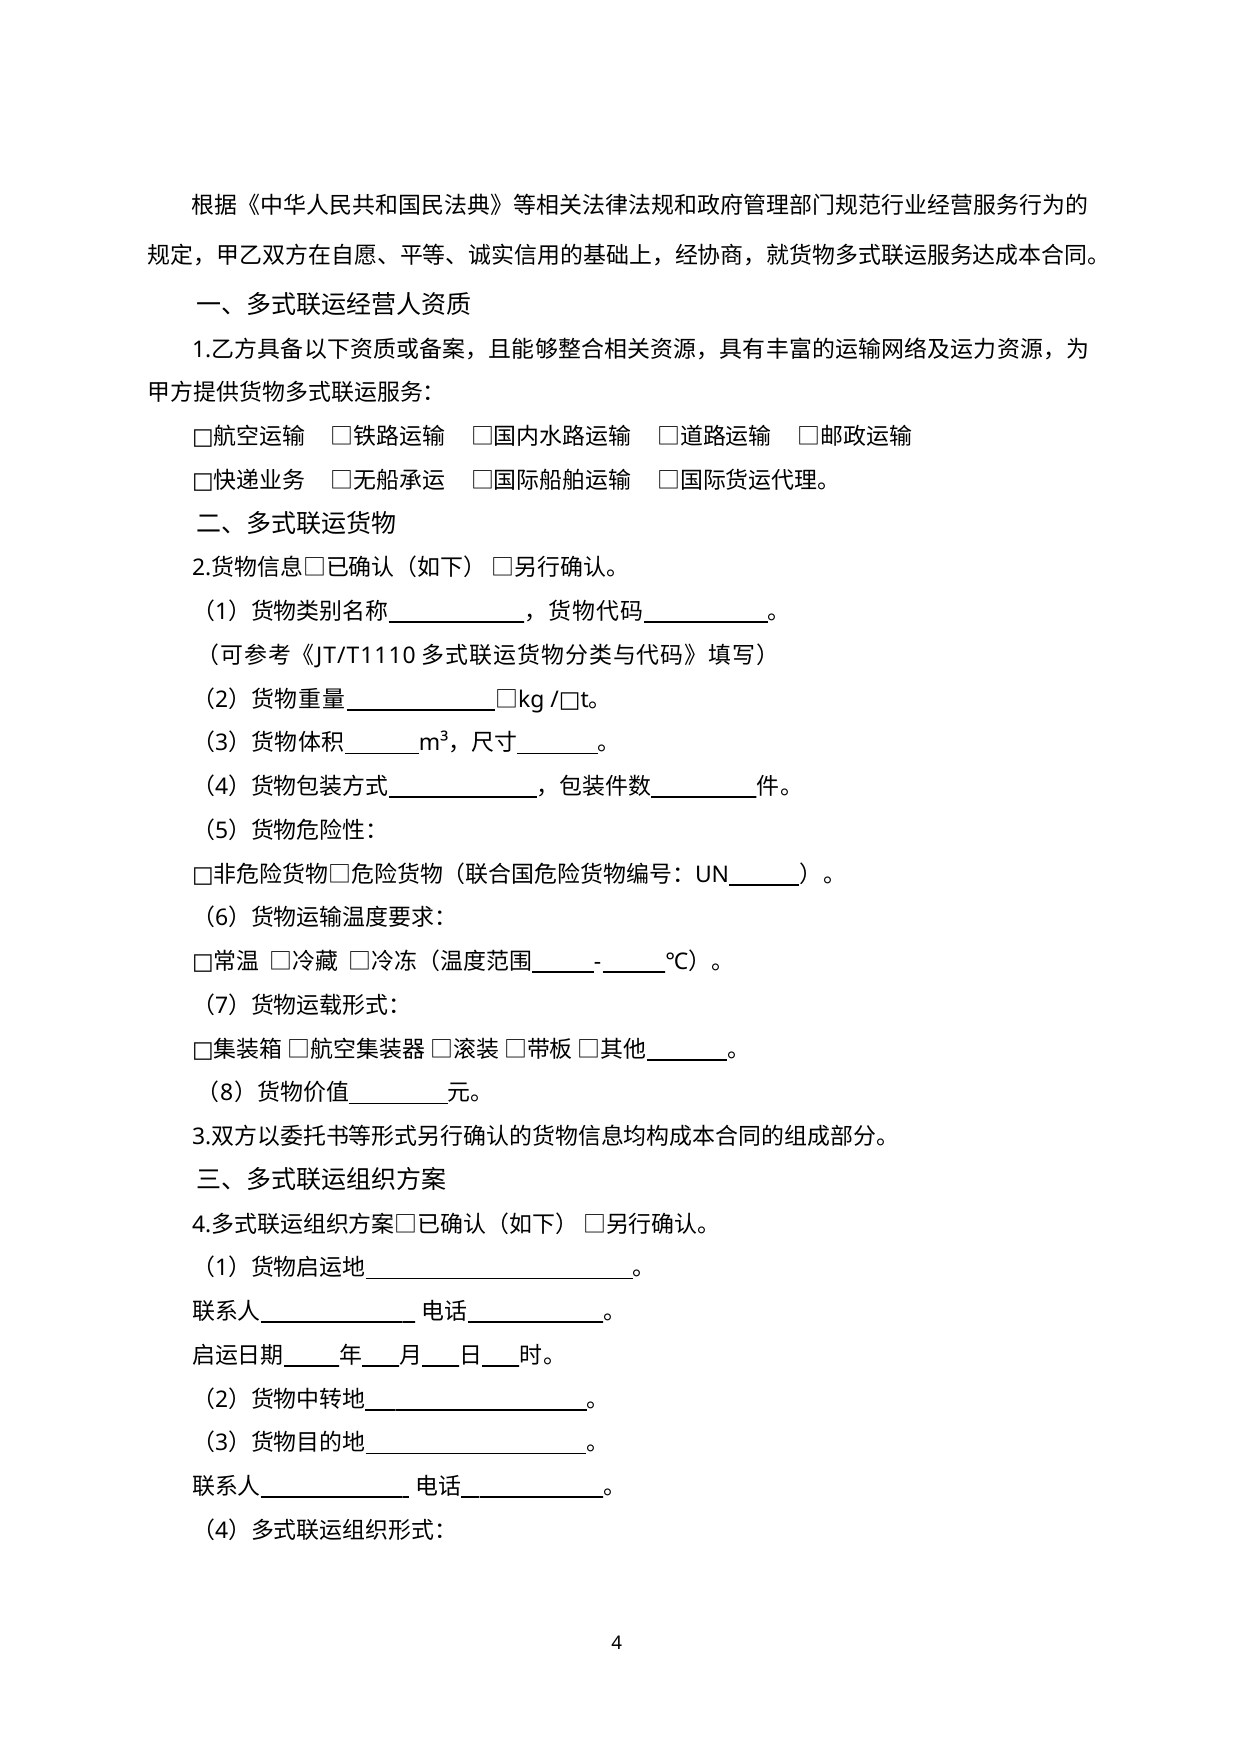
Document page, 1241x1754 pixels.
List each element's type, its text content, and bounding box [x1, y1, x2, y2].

text 二、多式联运货物 [148, 497, 1092, 541]
text 联系人 电话 。 [148, 1459, 1092, 1503]
text （4）多式联运组织形式： [148, 1503, 1092, 1547]
text （1）货物启运地 。 [148, 1241, 1092, 1284]
text （5）货物危险性： [148, 803, 1092, 847]
text 4.多式联运组织方案□已确认（如下） □另行确认。 [148, 1197, 1092, 1241]
text （6）货物运输温度要求： [148, 891, 1092, 934]
text （4）货物包装方式 ，包装件数 件。 [148, 759, 1092, 803]
text （2）货物重量 □kg /□t。 [148, 672, 1092, 716]
text （3）货物目的地 。 [148, 1416, 1092, 1459]
text □集装箱 □航空集装器 □滚装 □带板 □其他 。 [148, 1022, 1092, 1066]
text 三、多式联运组织方案 [148, 1153, 1092, 1197]
text 1.乙方具备以下资质或备案，且能够整合相关资源，具有丰富的运输网络及运力资源，为甲方提供货物多式联运服务： [148, 322, 1092, 409]
text 2.货物信息□已确认（如下） □另行确认。 [148, 541, 1092, 584]
text （可参考《JT/T1110多式联运货物分类与代码》填写） [148, 628, 1092, 672]
text 根据《中华人民共和国民法典》等相关法律法规和政府管理部门规范行业经营服务行为的规定，甲乙双方在自愿、平等、诚实信用的基础上，经协商，就货物多式联运服务达成本合同。 [148, 178, 1092, 278]
text （3）货物体积 m³，尺寸 。 [148, 716, 1092, 759]
text （8）货物价值 元。 [148, 1066, 1092, 1109]
text 联系人 电话 。 [148, 1284, 1092, 1328]
text □快递业务 □无船承运 □国际船舶运输 □国际货运代理。 [148, 453, 1092, 497]
text 启运日期 年 月 日 时。 [148, 1328, 1092, 1372]
text 3.双方以委托书等形式另行确认的货物信息均构成本合同的组成部分。 [148, 1109, 1092, 1153]
text 一、多式联运经营人资质 [148, 278, 1092, 322]
text □航空运输 □铁路运输 □国内水路运输 □道路运输 □邮政运输 [148, 409, 1092, 453]
text □常温 □冷藏 □冷冻（温度范围 - ℃）。 [148, 934, 1092, 978]
text □非危险货物□危险货物（联合国危险货物编号：UN ）。 [148, 847, 1092, 891]
text （7）货物运载形式： [148, 978, 1092, 1022]
text （2）货物中转地 。 [148, 1372, 1092, 1416]
text （1）货物类别名称 ，货物代码 。 [148, 584, 1092, 628]
